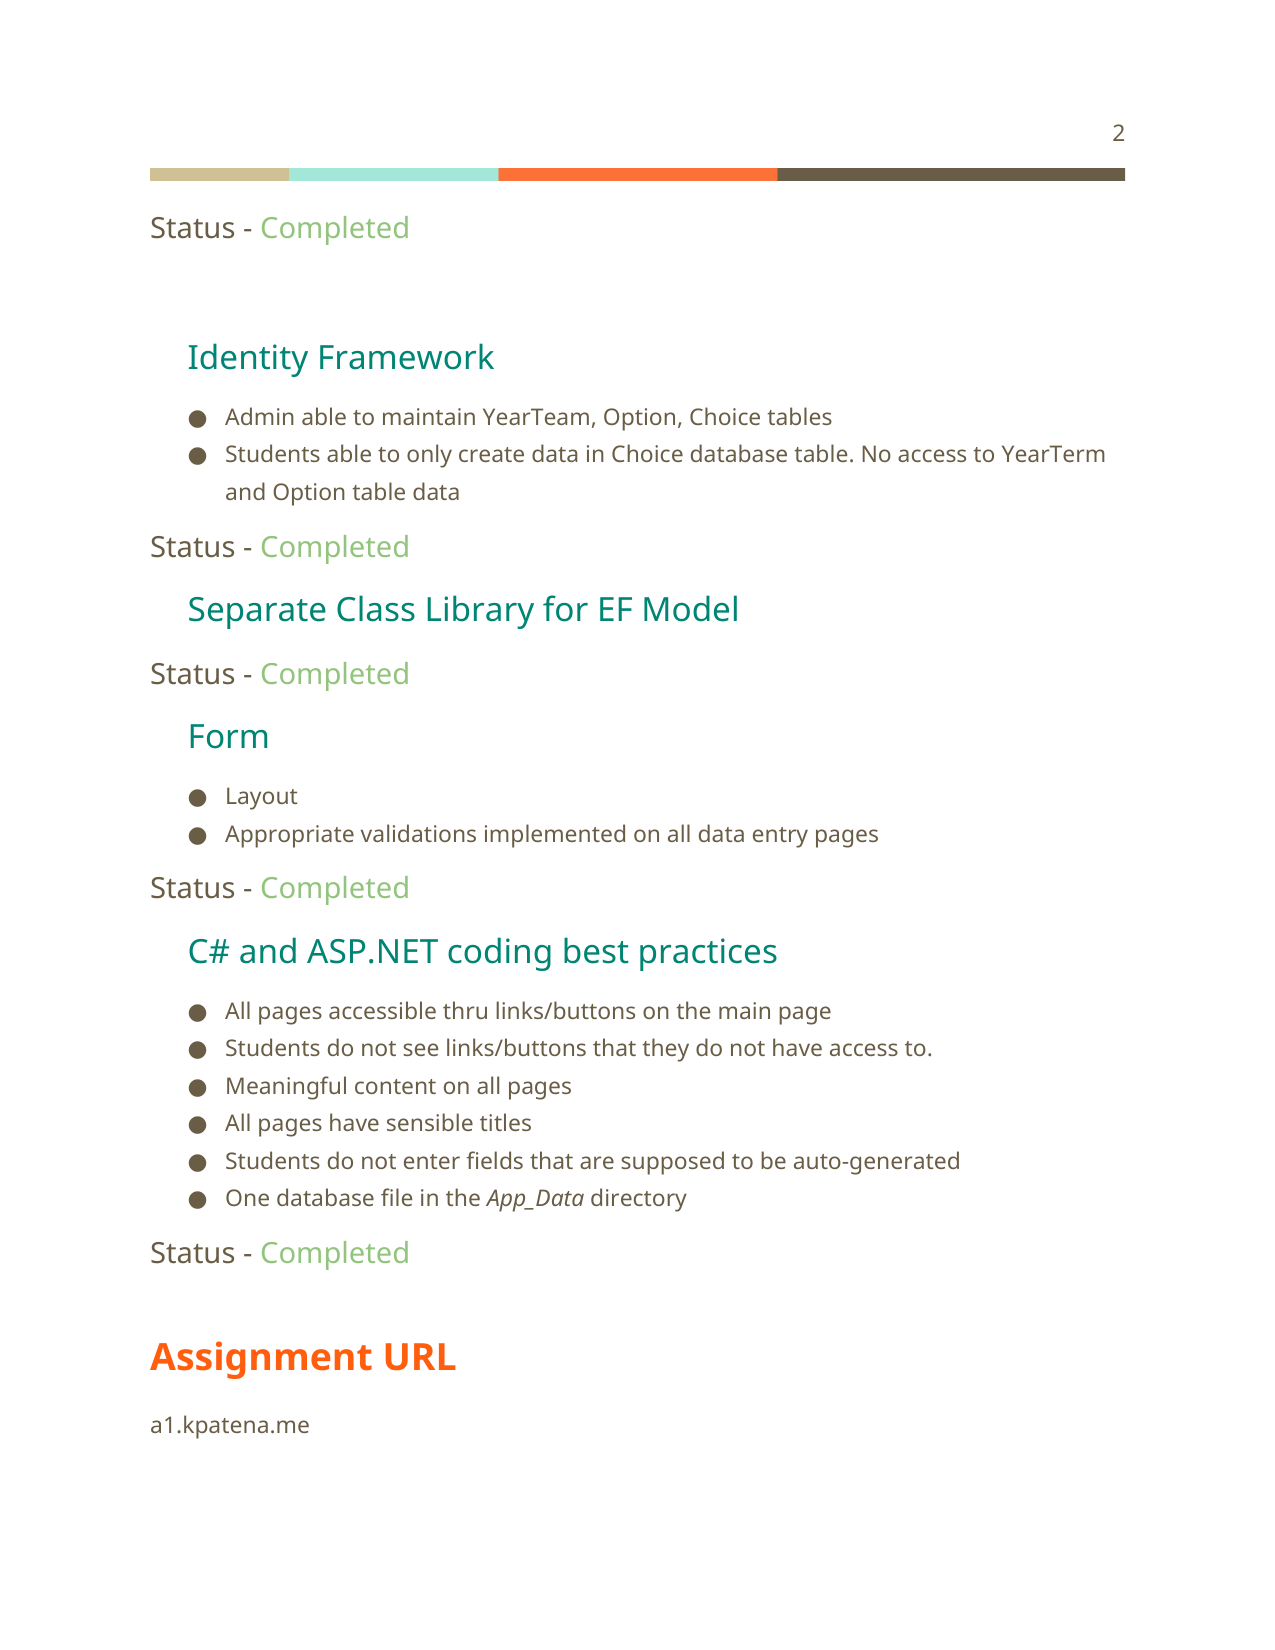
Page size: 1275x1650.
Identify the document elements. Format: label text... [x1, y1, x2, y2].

subtitle Status - Completed [150, 868, 1125, 907]
list One database file in the App_Data directory [187, 1182, 1125, 1213]
list Students able to only create data in Choice database table. No access to YearTerm and Option table data [187, 438, 1125, 507]
subtitle Status - Completed [150, 1232, 1125, 1272]
list Students do not enter fields that are supposed to be auto-generated [187, 1145, 1125, 1176]
list All pages have sensible titles [187, 1107, 1125, 1138]
list Students do not see links/buttons that they do not have access to. [187, 1032, 1125, 1063]
picture [150, 168, 1125, 181]
list Admin able to maintain YearTeam, Option, Choice tables [187, 401, 1125, 432]
subtitle Assignment URL [150, 1330, 1125, 1381]
subtitle C# and ASP.NET coding best practices [187, 928, 1125, 973]
list Layout [187, 780, 1125, 811]
subtitle Status - Completed [150, 653, 1125, 693]
subtitle Status - Completed [150, 207, 1125, 247]
list Meaningful content on all pages [187, 1070, 1125, 1101]
list All pages accessible thru links/buttons on the main page [187, 995, 1125, 1026]
subtitle Form [187, 713, 1125, 758]
subtitle Identity Framework [187, 334, 1125, 379]
subtitle Status - Completed [150, 526, 1125, 566]
subtitle Separate Class Library for EF Model [187, 586, 1125, 631]
list Appropriate validations implemented on all data entry pages [187, 818, 1125, 849]
text a1.kpatena.me [150, 1409, 1125, 1440]
